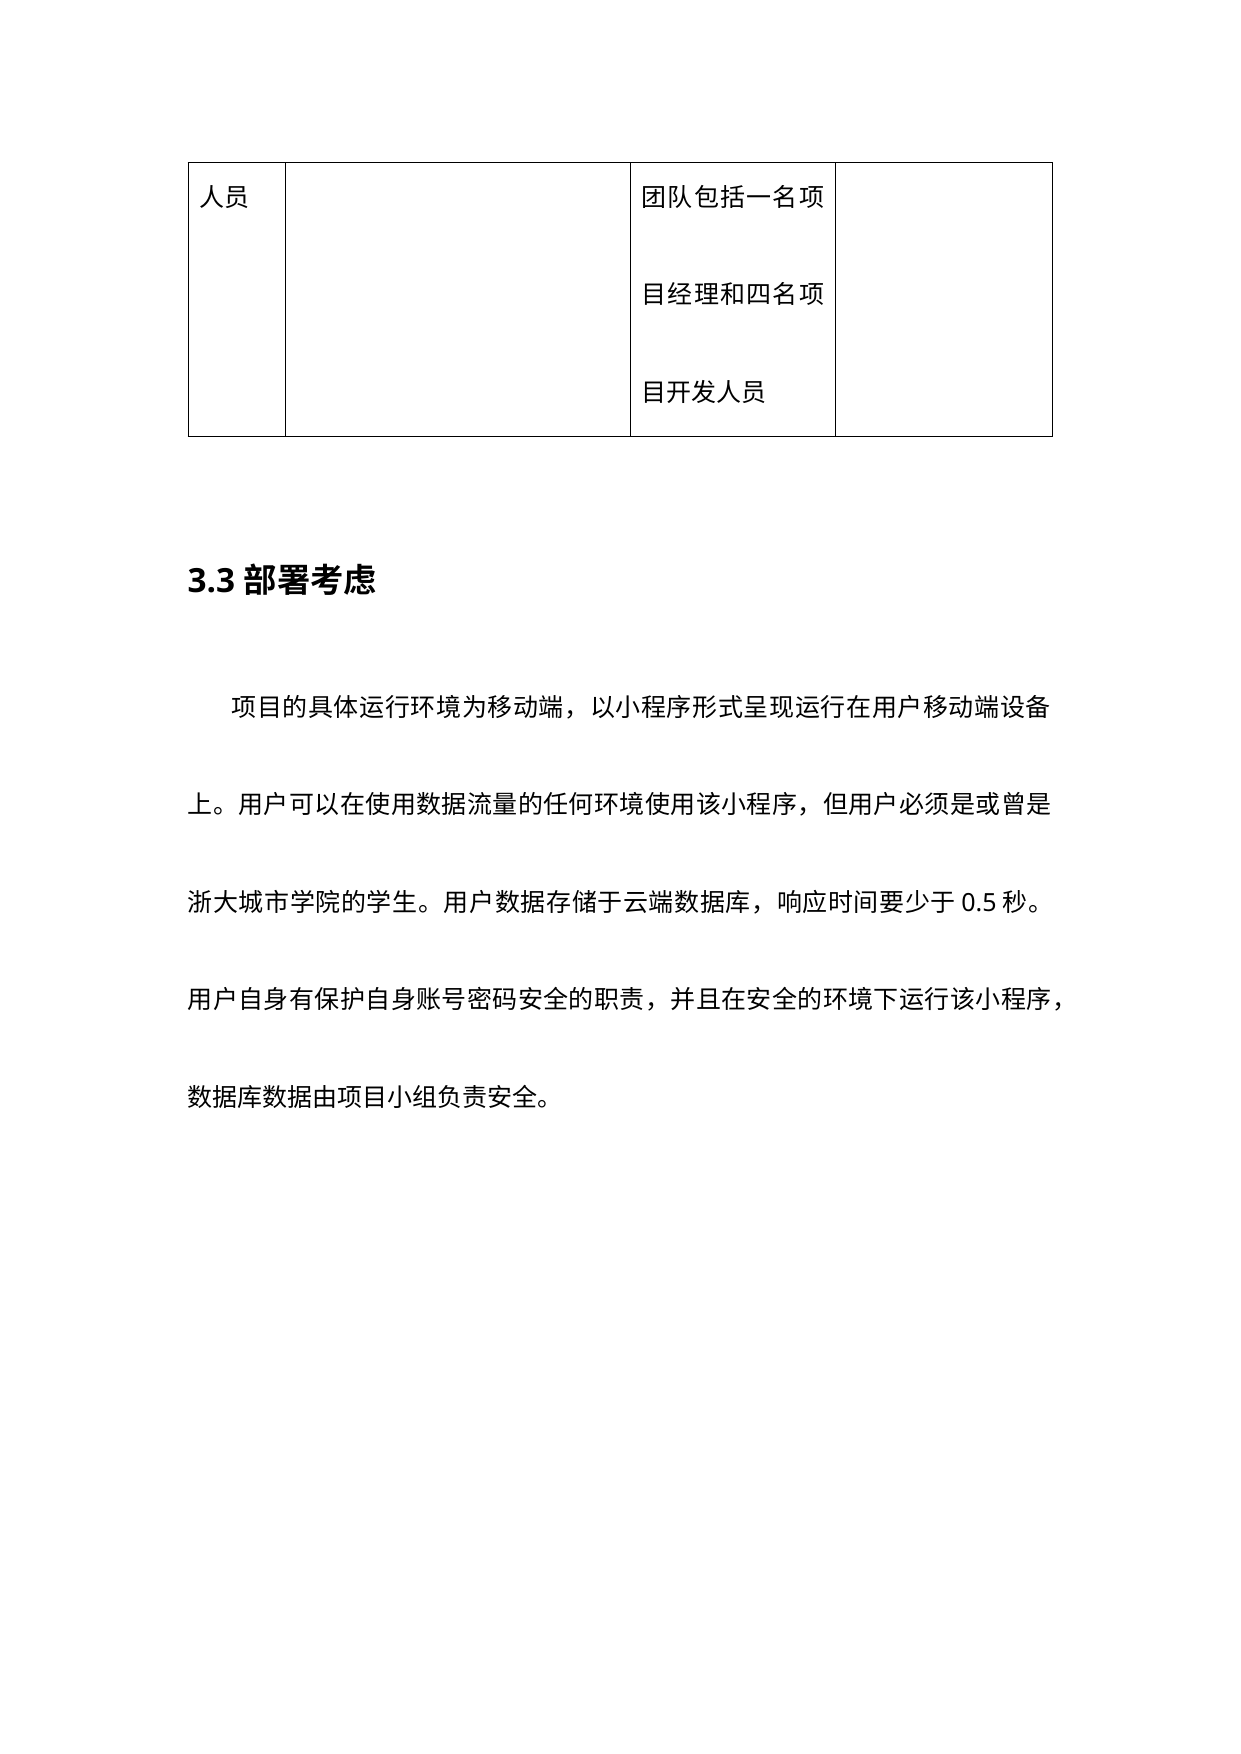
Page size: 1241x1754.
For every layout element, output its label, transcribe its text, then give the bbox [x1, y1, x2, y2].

table_cell 团队包括一名项目经理和四名项目开发人员 [631, 163, 835, 436]
table_cell 人员 [189, 163, 285, 436]
subtitle 3.3 部署考虑 [187, 546, 1053, 611]
table_cell [286, 163, 630, 436]
table_cell [836, 163, 1052, 436]
text 项目的具体运行环境为移动端，以小程序形式呈现运行在用户移动端设备上。用户可以在使用数据流量的任何环境使用该小程序，但用户必须是或曾是浙大城市学院的学生。用户数据存储于云端数据库，响应时间要少于0.5秒。用户自身有保护自身账号密码安全的职责，并且在安全的环境下运行该小程序，数据库数据由项目小组负责安全。 [187, 673, 1053, 1128]
